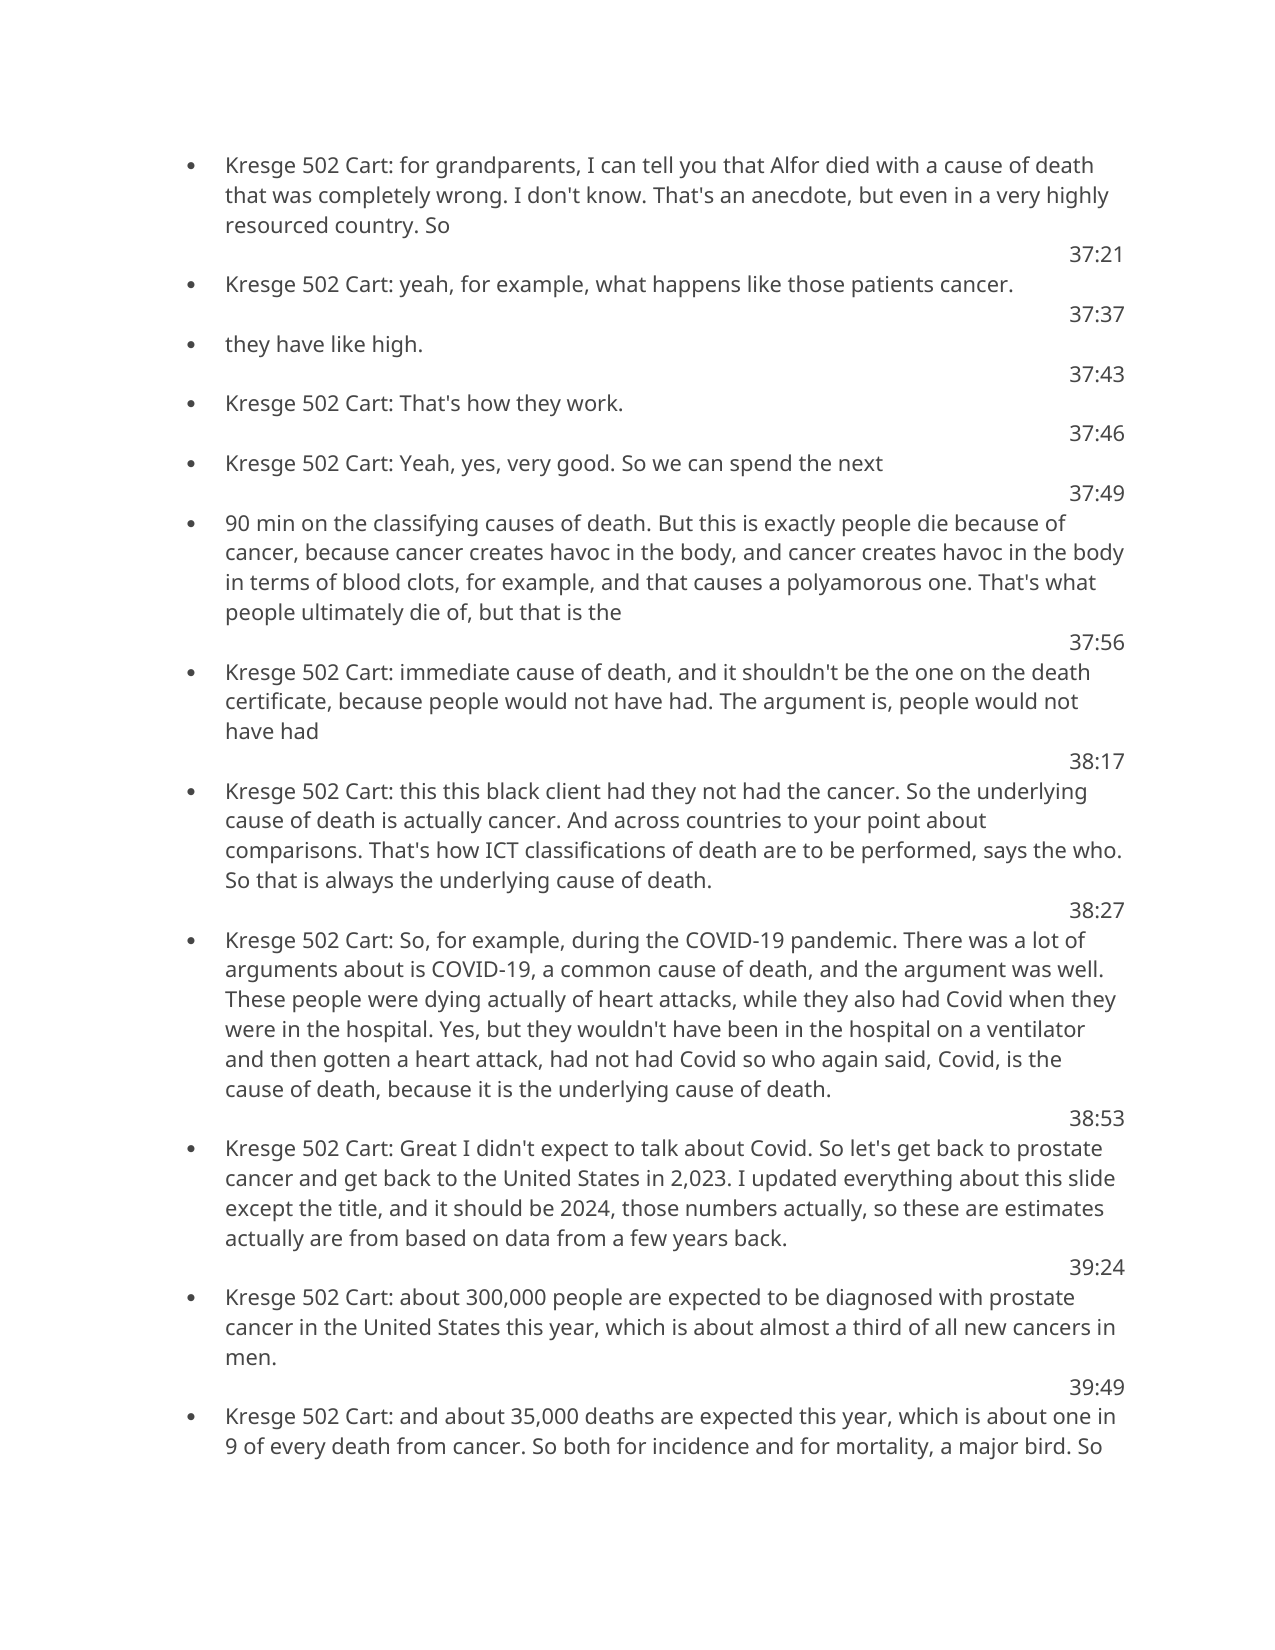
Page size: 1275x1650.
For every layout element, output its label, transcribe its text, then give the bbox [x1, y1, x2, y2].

text 37:21 [225, 239, 1125, 269]
text 38:27 [225, 895, 1125, 924]
list Kresge 502 Cart: for grandparents, I can tell you that Alfor died with a cause of death that was completely wrong. I don't know. That's an anecdote, but even in a very highly resourced country. So [187, 150, 1125, 239]
text 38:53 [225, 1103, 1125, 1133]
list Kresge 502 Cart: Yeah, yes, very good. So we can spend the next [187, 448, 1125, 478]
list Kresge 502 Cart: That's how they work. [187, 388, 1125, 418]
text 37:43 [225, 358, 1125, 388]
text 38:17 [225, 746, 1125, 776]
text 37:37 [225, 299, 1125, 329]
list Kresge 502 Cart: immediate cause of death, and it shouldn't be the one on the death certificate, because people would not have had. The argument is, people would not have had [187, 656, 1125, 746]
list 90 min on the classifying causes of death. But this is exactly people die because of cancer, because cancer creates havoc in the body, and cancer creates havoc in the body in terms of blood clots, for example, and that causes a polyamorous one. That's what people ultimately die of, but that is the [187, 507, 1125, 627]
list Kresge 502 Cart: Great I didn't expect to talk about Covid. So let's get back to prostate cancer and get back to the United States in 2,023. I updated everything about this slide except the title, and it should be 2024, those numbers actually, so these are estimates actually are from based on data from a few years back. [187, 1133, 1125, 1252]
list Kresge 502 Cart: yeah, for example, what happens like those patients cancer. [187, 269, 1125, 299]
text 37:56 [225, 627, 1125, 656]
text 37:46 [225, 418, 1125, 448]
list Kresge 502 Cart: this this black client had they not had the cancer. So the underlying cause of death is actually cancer. And across countries to your point about comparisons. That's how ICT classifications of death are to be performed, says the who. So that is always the underlying cause of death. [187, 776, 1125, 895]
text 39:24 [225, 1252, 1125, 1282]
list Kresge 502 Cart: So, for example, during the COVID-19 pandemic. There was a lot of arguments about is COVID-19, a common cause of death, and the argument was well. These people were dying actually of heart attacks, while they also had Covid when they were in the hospital. Yes, but they wouldn't have been in the hospital on a ventilator and then gotten a heart attack, had not had Covid so who again said, Covid, is the cause of death, because it is the underlying cause of death. [187, 924, 1125, 1103]
text 37:49 [225, 478, 1125, 507]
list they have like high. [187, 329, 1125, 358]
list Kresge 502 Cart: about 300,000 people are expected to be diagnosed with prostate cancer in the United States this year, which is about almost a third of all new cancers in men. [187, 1282, 1125, 1371]
text 39:49 [225, 1371, 1125, 1401]
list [187, 1401, 1125, 1461]
